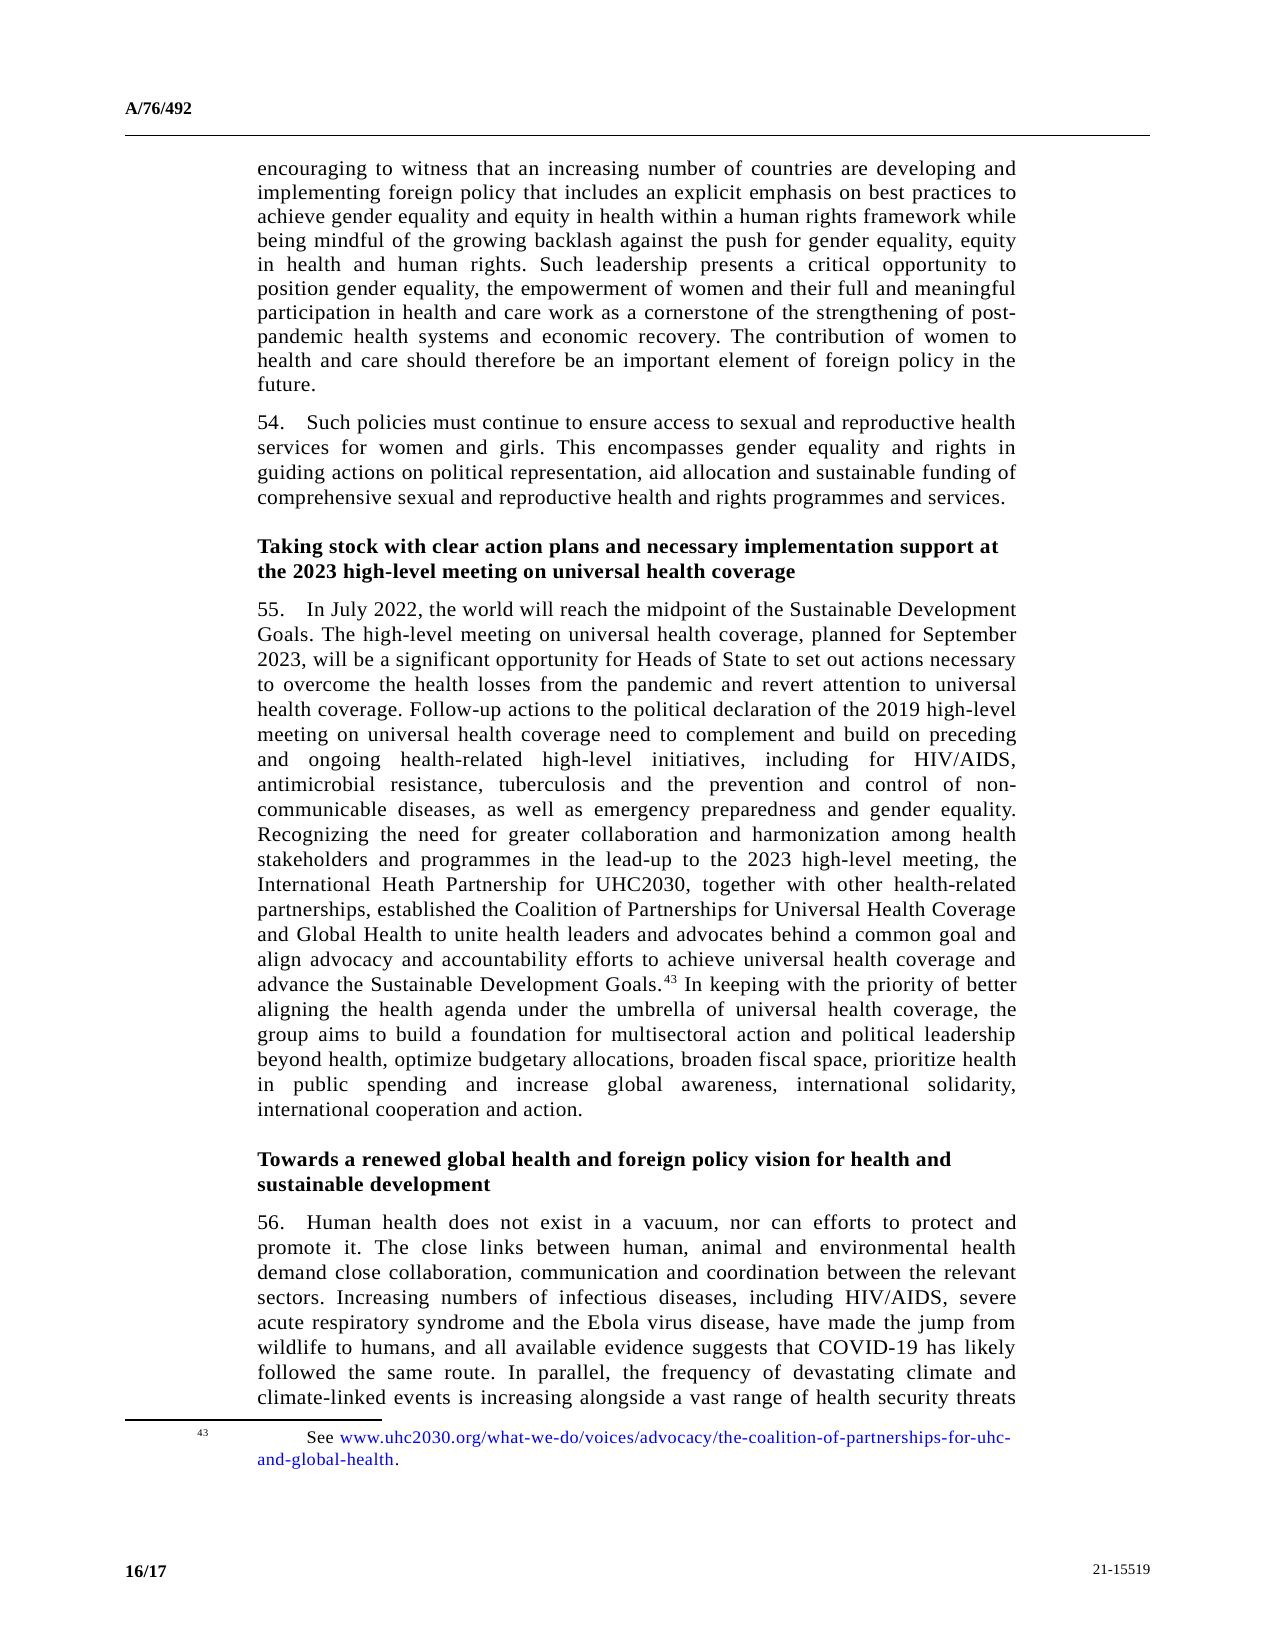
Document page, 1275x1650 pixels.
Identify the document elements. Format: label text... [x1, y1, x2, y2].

text Taking stock with clear action plans and necessary implementation support at the 2023 high-level meeting on universal health coverage [125, 534, 1019, 584]
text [257, 1209, 1018, 1409]
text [257, 156, 1018, 396]
text Towards a renewed global health and foreign policy vision for health and sustainable development [125, 1146, 1019, 1196]
text 54. Such policies must continue to ensure access to sexual and reproductive health services for women and girls. This encompasses gender equality and rights in guiding actions on political representation, aid allocation and sustainable funding of comprehensive sexual and reproductive health and rights programmes and services. [257, 409, 1018, 509]
text 55. In July 2022, the world will reach the midpoint of the Sustainable Development Goals. The high-level meeting on universal health coverage, planned for September 2023, will be a significant opportunity for Heads of State to set out actions necessary to overcome the health losses from the pandemic and revert attention to universal health coverage. Follow-up actions to the political declaration of the 2019 high-level meeting on universal health coverage need to complement and build on preceding and ongoing health-related high-level initiatives, including for HIV/AIDS, antimicrobial resistance, tuberculosis and the prevention and control of non-communicable diseases, as well as emergency preparedness and gender equality. Recognizing the need for greater collaboration and harmonization among health stakeholders and programmes in the lead-up to the 2023 high-level meeting, the International Heath Partnership for UHC2030, together with other health-related partnerships, established the Coalition of Partnerships for Universal Health Coverage and Global Health to unite health leaders and advocates behind a common goal and align advocacy and accountability efforts to achieve universal health coverage and advance the Sustainable Development Goals. In keeping with the priority of better aligning the health agenda under the umbrella of universal health coverage, the group aims to build a foundation for multisectoral action and political leadership beyond health, optimize budgetary allocations, broaden fiscal space, prioritize health in public spending and increase global awareness, international solidarity, international cooperation and action. [257, 596, 1018, 1121]
